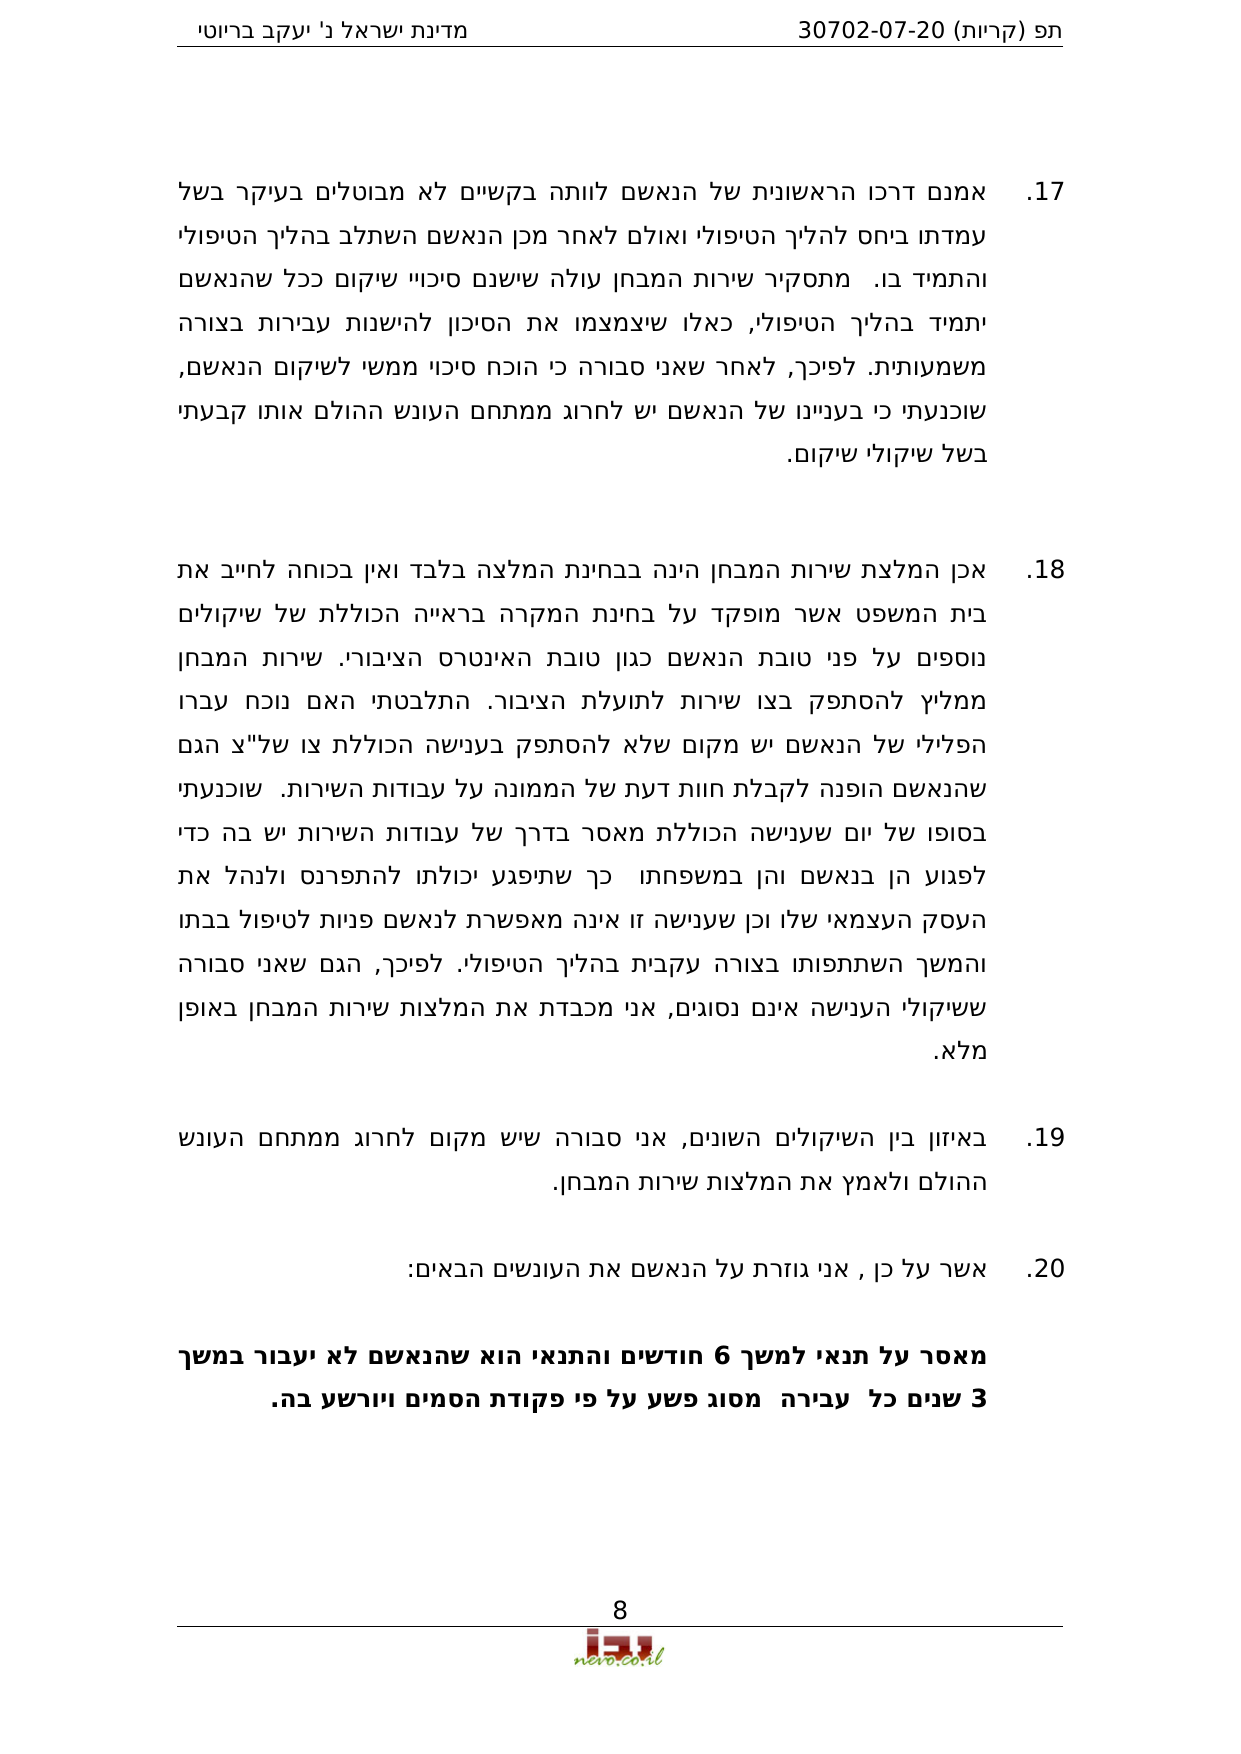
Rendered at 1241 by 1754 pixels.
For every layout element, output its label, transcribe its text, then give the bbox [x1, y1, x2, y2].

list אמנם דרכו הראשונית של הנאשם לוותה בקשיים לא מבוטלים בעיקר בשל עמדתו ביחס להליך הטיפולי ואולם לאחר מכן הנאשם השתלב בהליך הטיפולי והתמיד בו. מתסקיר שירות המבחן עולה שישנם סיכויי שיקום ככל שהנאשם יתמיד בהליך הטיפולי, כאלו שיצמצמו את הסיכון להישנות עבירות בצורה משמעותית. לפיכך, לאחר שאני סבורה כי הוכח סיכוי ממשי לשיקום הנאשם, שוכנעתי כי בעניינו של הנאשם יש לחרוג ממתחם העונש ההולם אותו קבעתי בשל שיקולי שיקום. [177, 177, 1026, 469]
list מאסר על תנאי למשך 6 חודשים והתנאי הוא שהנאשם לא יעבור במשך 3 שנים כל עבירה מסוג פשע על פי פקודת הסמים ויורשע בה. [177, 1341, 988, 1414]
list אכן המלצת שירות המבחן הינה בבחינת המלצה בלבד ואין בכוחה לחייב את בית המשפט אשר מופקד על בחינת המקרה בראייה הכוללת של שיקולים נוספים על פני טובת הנאשם כגון טובת האינטרס הציבורי. שירות המבחן ממליץ להסתפק בצו שירות לתועלת הציבור. התלבטתי האם נוכח עברו הפלילי של הנאשם יש מקום שלא להסתפק בענישה הכוללת צו של"צ הגם שהנאשם הופנה לקבלת חוות דעת של הממונה על עבודות השירות. שוכנעתי בסופו של יום שענישה הכוללת מאסר בדרך של עבודות השירות יש בה כדי לפגוע הן בנאשם והן במשפחתו כך שתיפגע יכולתו להתפרנס ולנהל את העסק העצמאי שלו וכן שענישה זו אינה מאפשרת לנאשם פניות לטיפול בבתו והמשך השתתפותו בצורה עקבית בהליך הטיפולי. לפיכך, הגם שאני סבורה ששיקולי הענישה אינם נסוגים, אני מכבדת את המלצות שירות המבחן באופן מלא. [177, 555, 1026, 1066]
list באיזון בין השיקולים השונים, אני סבורה שיש מקום לחרוג ממתחם העונש ההולם ולאמץ את המלצות שירות המבחן. [177, 1123, 1026, 1196]
picture [574, 1628, 666, 1667]
list אשר על כן , אני גוזרת על הנאשם את העונשים הבאים: [177, 1254, 1026, 1283]
